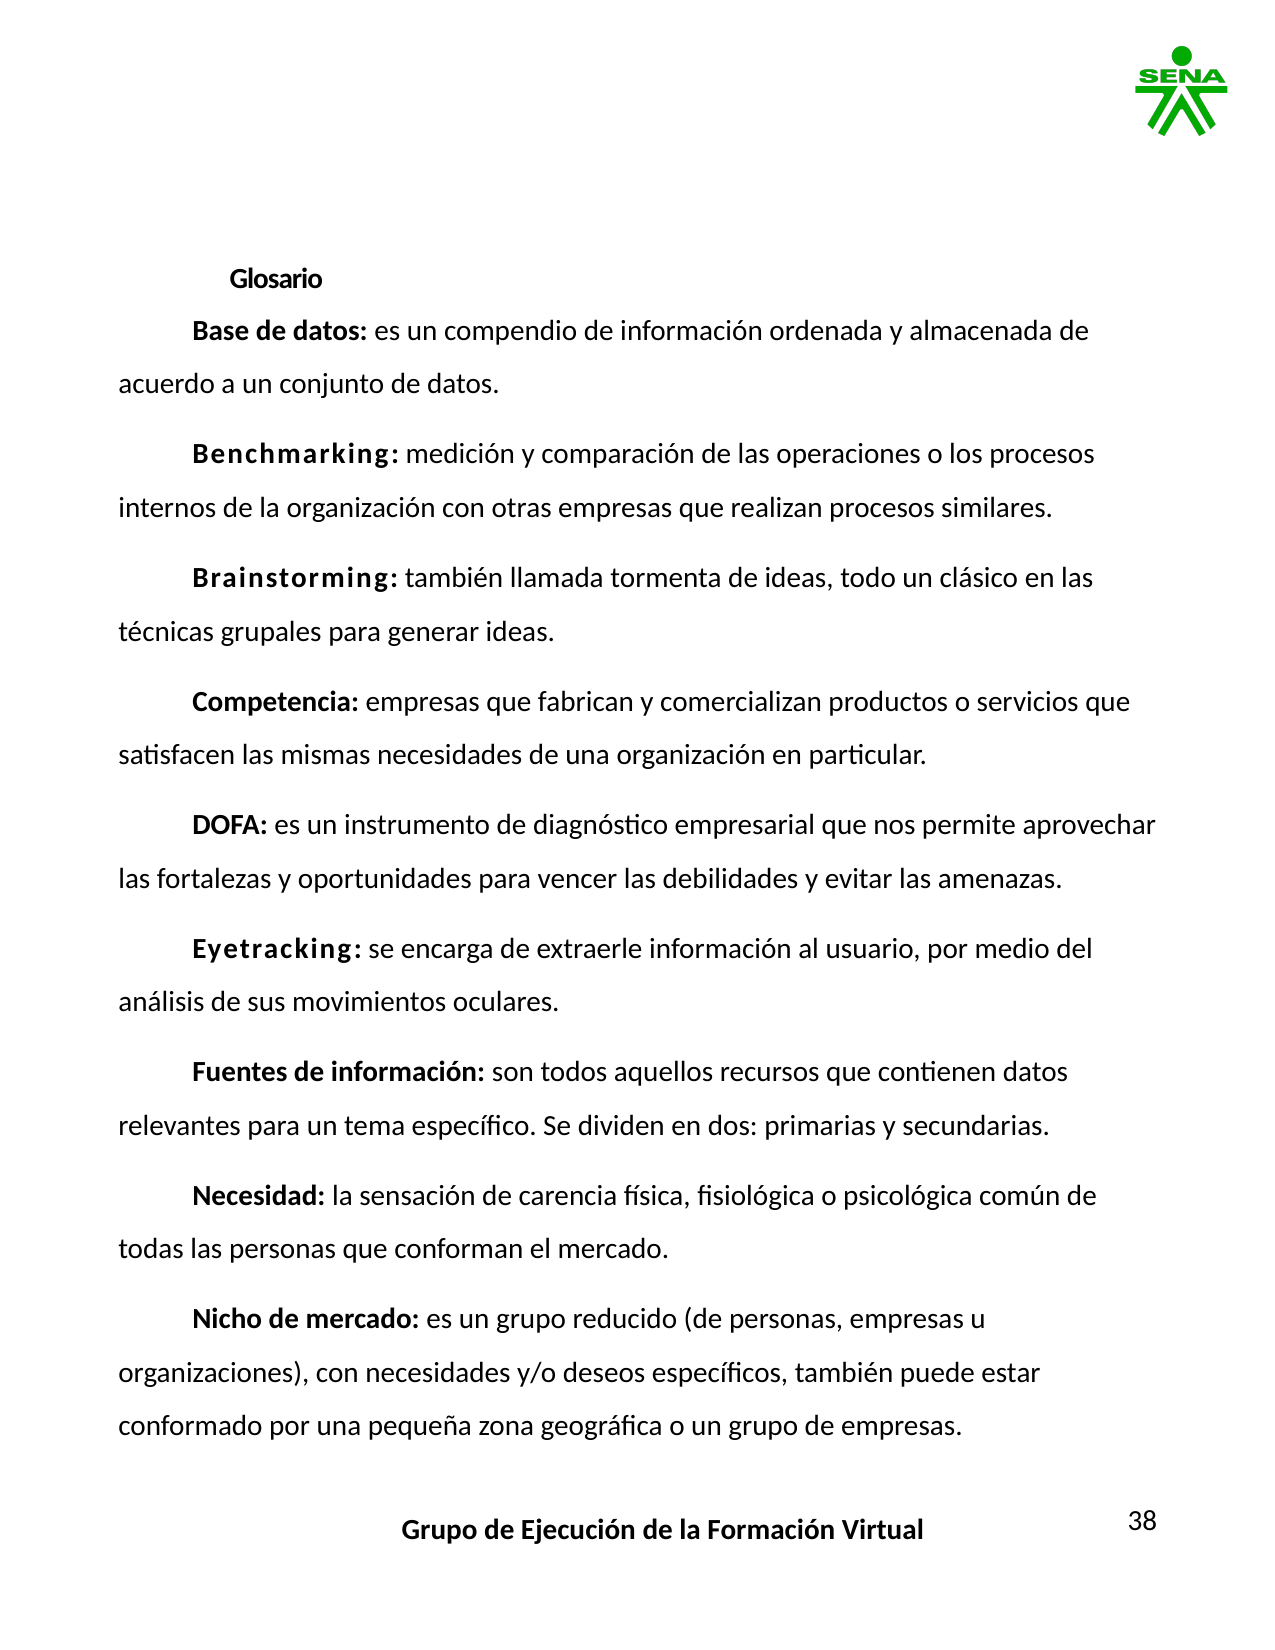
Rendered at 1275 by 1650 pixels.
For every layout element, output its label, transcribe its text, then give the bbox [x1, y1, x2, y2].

picture [1135, 46, 1228, 136]
text Fuentes de información: son todos aquellos recursos que contienen datos relevantes para un tema específico. Se dividen en dos: primarias y secundarias. [118, 1053, 1157, 1142]
text Benchmarking: medición y comparación de las operaciones o los procesos internos de la organización con otras empresas que realizan procesos similares. [118, 436, 1157, 525]
text Base de datos: es un compendio de información ordenada y almacenada de acuerdo a un conjunto de datos. [118, 312, 1157, 401]
subtitle Glosario [229, 260, 1157, 295]
text Nicho de mercado: es un grupo reducido (de personas, empresas u organizaciones), con necesidades y/o deseos específicos, también puede estar conformado por una pequeña zona geográfica o un grupo de empresas. [118, 1300, 1157, 1443]
text Competencia: empresas que fabrican y comercializan productos o servicios que satisfacen las mismas necesidades de una organización en particular. [118, 683, 1157, 772]
text DOFA: es un instrumento de diagnóstico empresarial que nos permite aprovechar las fortalezas y oportunidades para vencer las debilidades y evitar las amenazas. [118, 806, 1157, 895]
text Brainstorming: también llamada tormenta de ideas, todo un clásico en las técnicas grupales para generar ideas. [118, 559, 1157, 648]
text Eyetracking: se encarga de extraerle información al usuario, por medio del análisis de sus movimientos oculares. [118, 930, 1157, 1019]
text Necesidad: la sensación de carencia física, fisiológica o psicológica común de todas las personas que conforman el mercado. [118, 1177, 1157, 1266]
